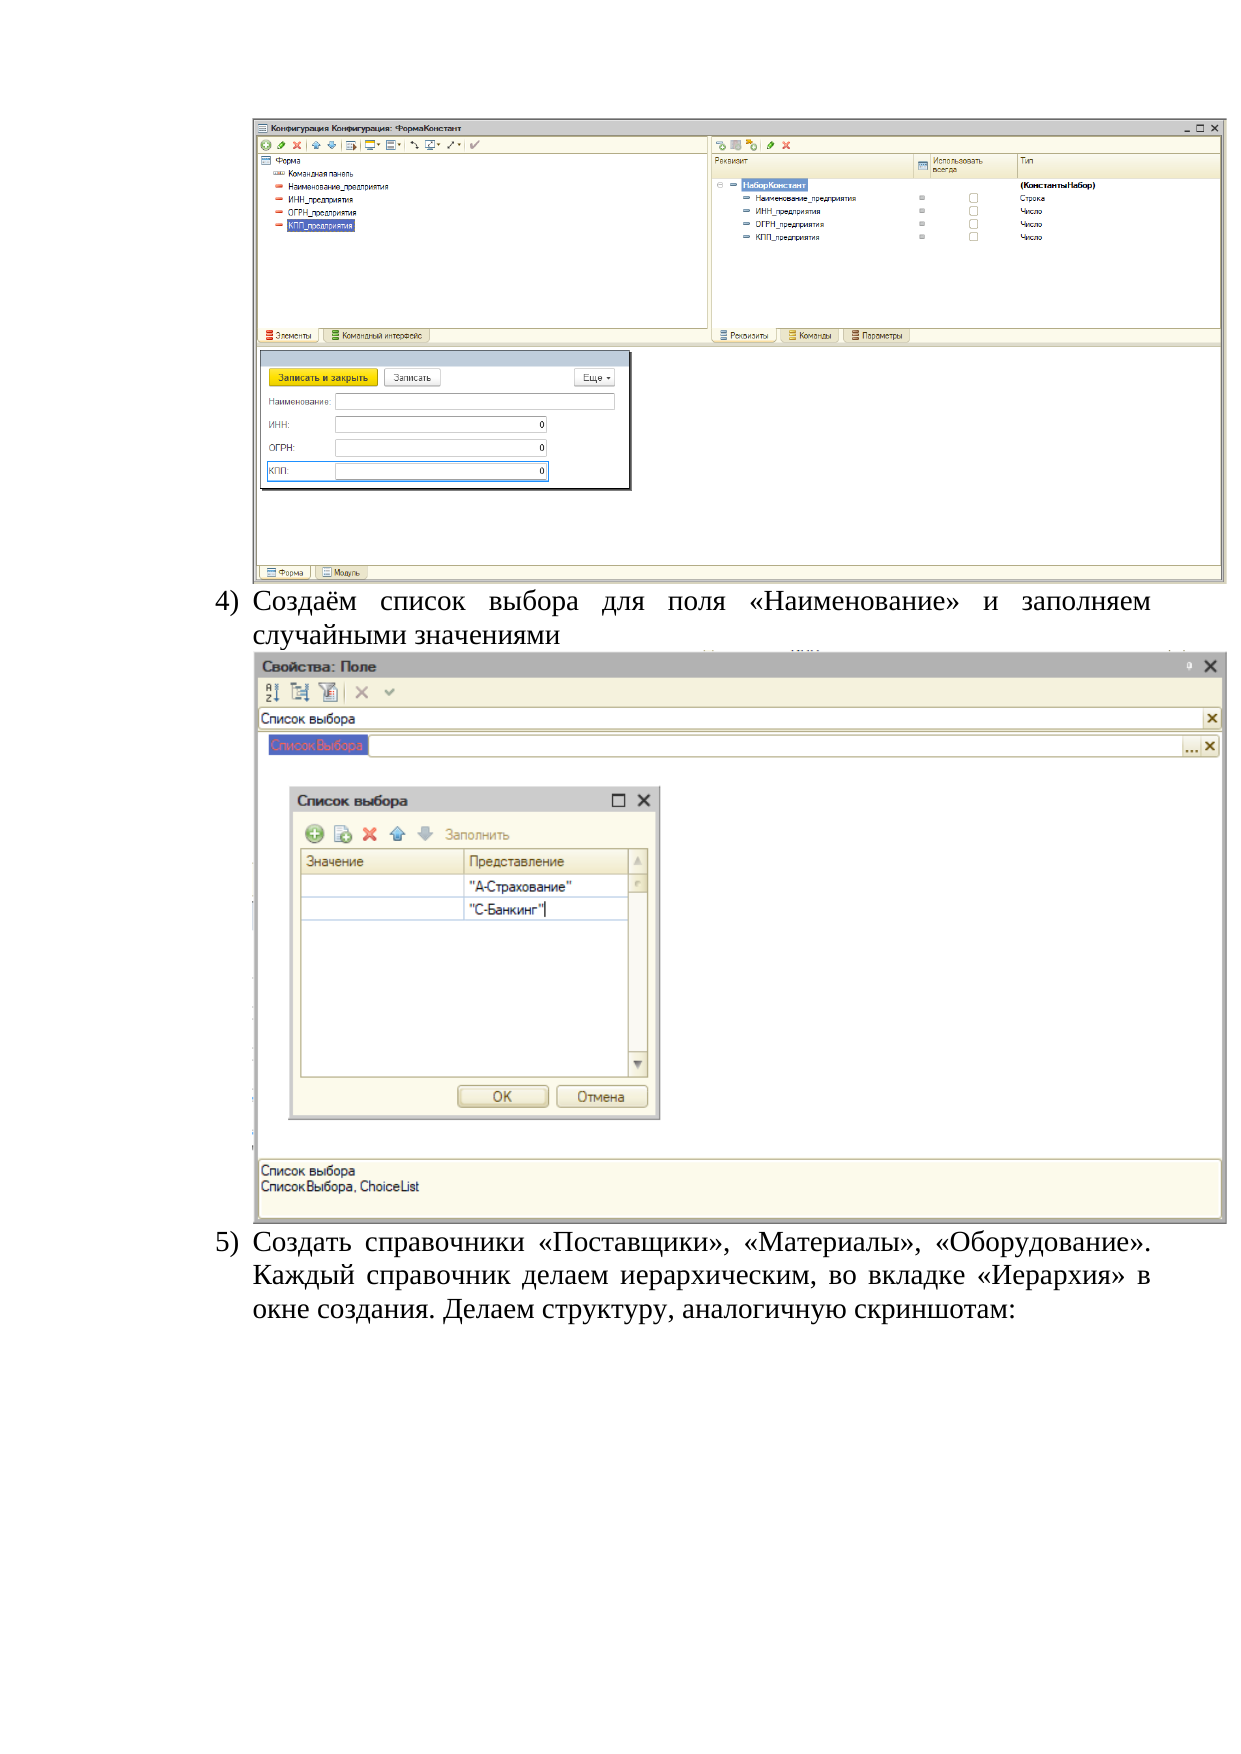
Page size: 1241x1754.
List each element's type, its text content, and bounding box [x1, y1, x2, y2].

list Создать справочники «Поставщики», «Материалы», «Оборудование». Каждый справочник делаем иерархическим, во вкладке «Иерархия» в окне создания. Делаем структуру, аналогичную скриншотам: [215, 1224, 1152, 1324]
list Создаём список выбора для поля «Наименование» и заполняем случайными значениями [215, 583, 1152, 650]
picture [252, 118, 1227, 584]
picture [252, 650, 1227, 1224]
